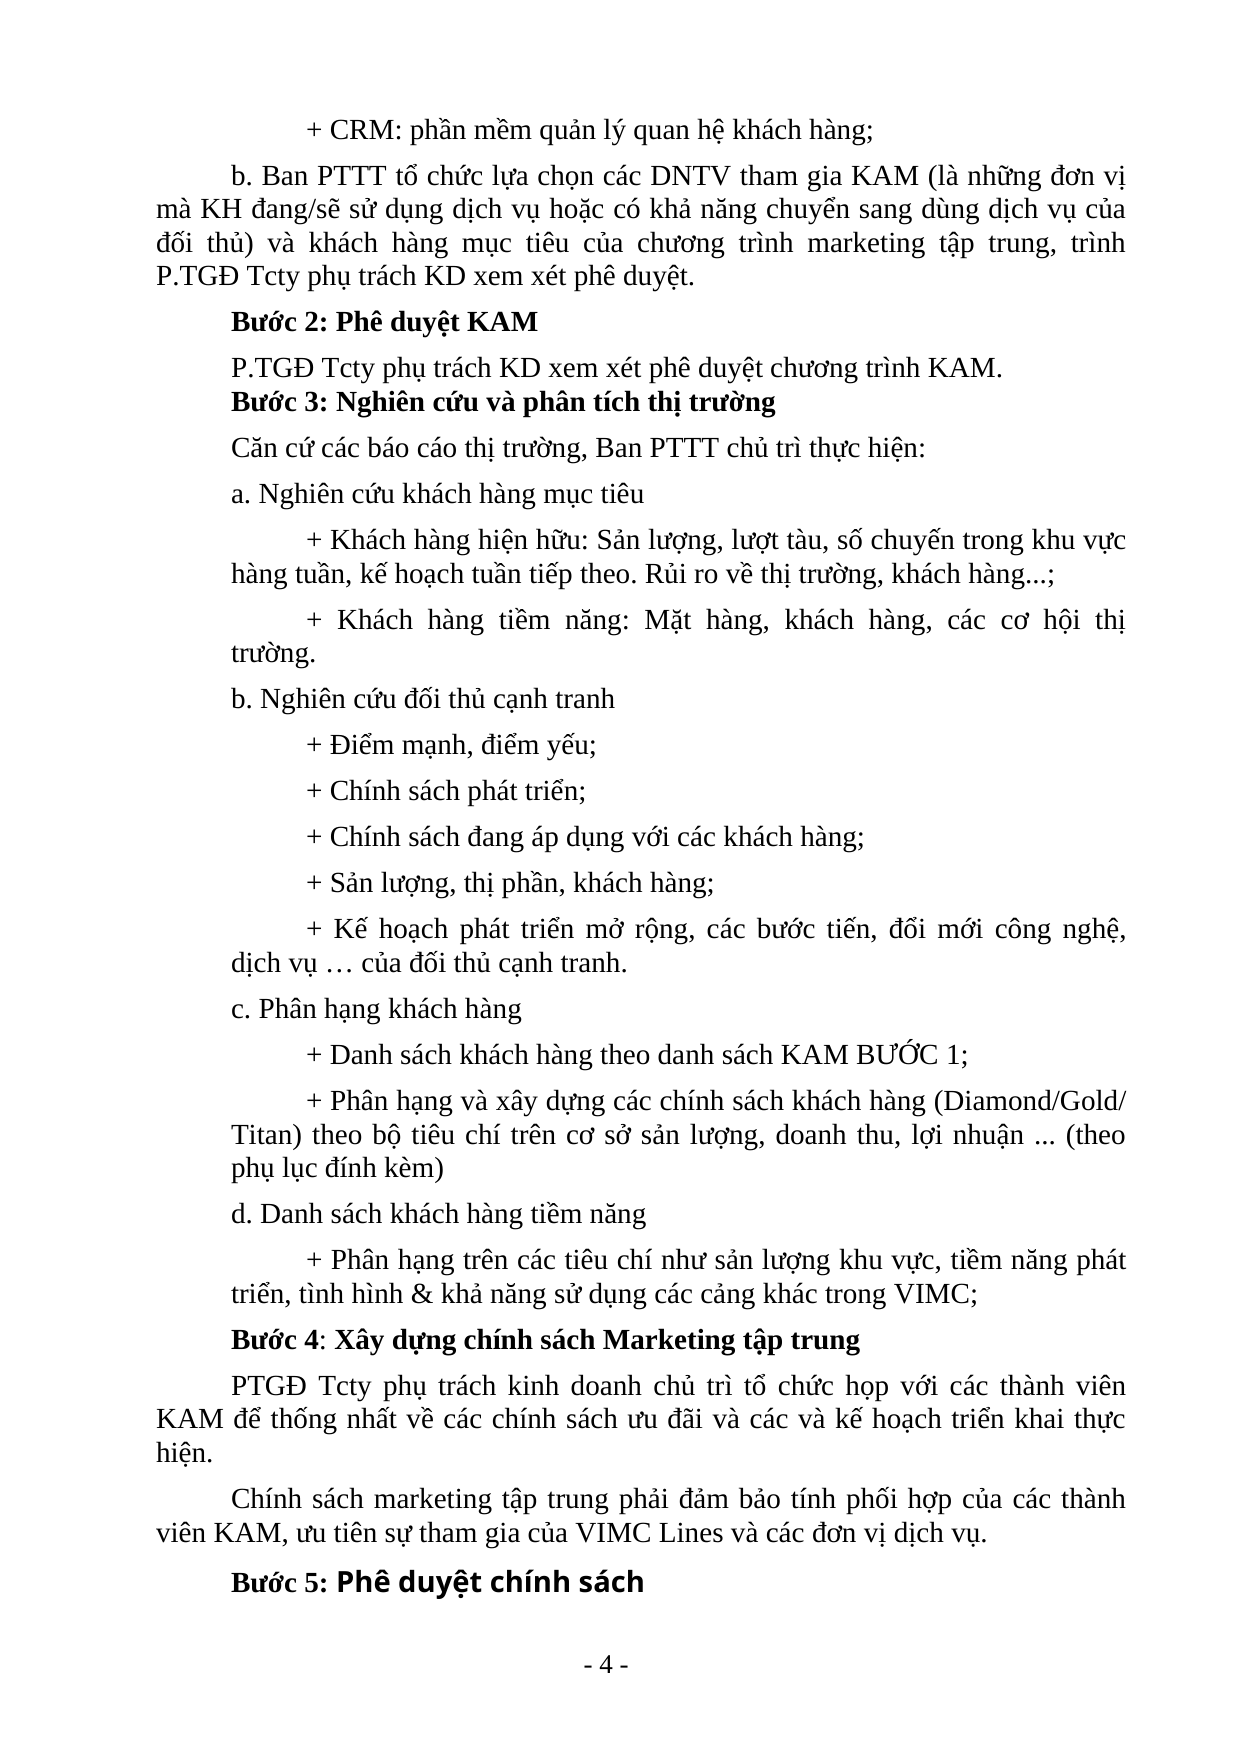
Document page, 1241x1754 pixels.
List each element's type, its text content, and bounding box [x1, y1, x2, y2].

text + Chính sách đang áp dụng với các khách hàng; [231, 819, 1128, 853]
text b. Nghiên cứu đối thủ cạnh tranh [156, 681, 1128, 715]
text Bước 5: Phê duyệt chính sách [156, 1561, 1128, 1601]
text Bước 4: Xây dựng chính sách Marketing tập trung [156, 1322, 1128, 1356]
text + Khách hàng hiện hữu: Sản lượng, lượt tàu, số chuyến trong khu vực hàng tuần, kế hoạch tuần tiếp theo. Rủi ro về thị trường, khách hàng...; [231, 522, 1128, 589]
text + Kế hoạch phát triển mở rộng, các bước tiến, đổi mới công nghệ, dịch vụ … của đối thủ cạnh tranh. [231, 912, 1128, 979]
text Bước 2: Phê duyệt KAM [156, 304, 1128, 338]
text d. Danh sách khách hàng tiềm năng [156, 1196, 1128, 1230]
text + Phân hạng trên các tiêu chí như sản lượng khu vực, tiềm năng phát triển, tình hình & khả năng sử dụng các cảng khác trong VIMC; [231, 1242, 1128, 1309]
text + Danh sách khách hàng theo danh sách KAM BƯỚC 1; [231, 1037, 1128, 1071]
text + Chính sách phát triển; [231, 773, 1128, 807]
text a. Nghiên cứu khách hàng mục tiêu [156, 476, 1128, 510]
text + CRM: phần mềm quản lý quan hệ khách hàng; [231, 112, 1128, 145]
text Bước 3: Nghiên cứu và phân tích thị trường [156, 384, 1128, 418]
text PTGĐ Tcty phụ trách kinh doanh chủ trì tổ chức họp với các thành viên KAM để thống nhất về các chính sách ưu đãi và các và kế hoạch triển khai thực hiện. [156, 1368, 1128, 1469]
text + Sản lượng, thị phần, khách hàng; [231, 866, 1128, 899]
text b. Ban PTTT tổ chức lựa chọn các DNTV tham gia KAM (là những đơn vị mà KH đang/sẽ sử dụng dịch vụ hoặc có khả năng chuyển sang dùng dịch vụ của đối thủ) và khách hàng mục tiêu của chương trình marketing tập trung, trình P.TGĐ Tcty phụ trách KD xem xét phê duyệt. [156, 158, 1128, 292]
text Căn cứ các báo cáo thị trường, Ban PTTT chủ trì thực hiện: [156, 430, 1128, 464]
text + Phân hạng và xây dựng các chính sách khách hàng (Diamond/Gold/ Titan) theo bộ tiêu chí trên cơ sở sản lượng, doanh thu, lợi nhuận ... (theo phụ lục đính kèm) [231, 1083, 1128, 1184]
text P.TGĐ Tcty phụ trách KD xem xét phê duyệt chương trình KAM. [156, 351, 1128, 384]
text + Khách hàng tiềm năng: Mặt hàng, khách hàng, các cơ hội thị trường. [231, 602, 1128, 669]
text Chính sách marketing tập trung phải đảm bảo tính phối hợp của các thành viên KAM, ưu tiên sự tham gia của VIMC Lines và các đơn vị dịch vụ. [156, 1481, 1128, 1548]
text c. Phân hạng khách hàng [156, 991, 1128, 1025]
text + Điểm mạnh, điểm yếu; [231, 727, 1128, 761]
